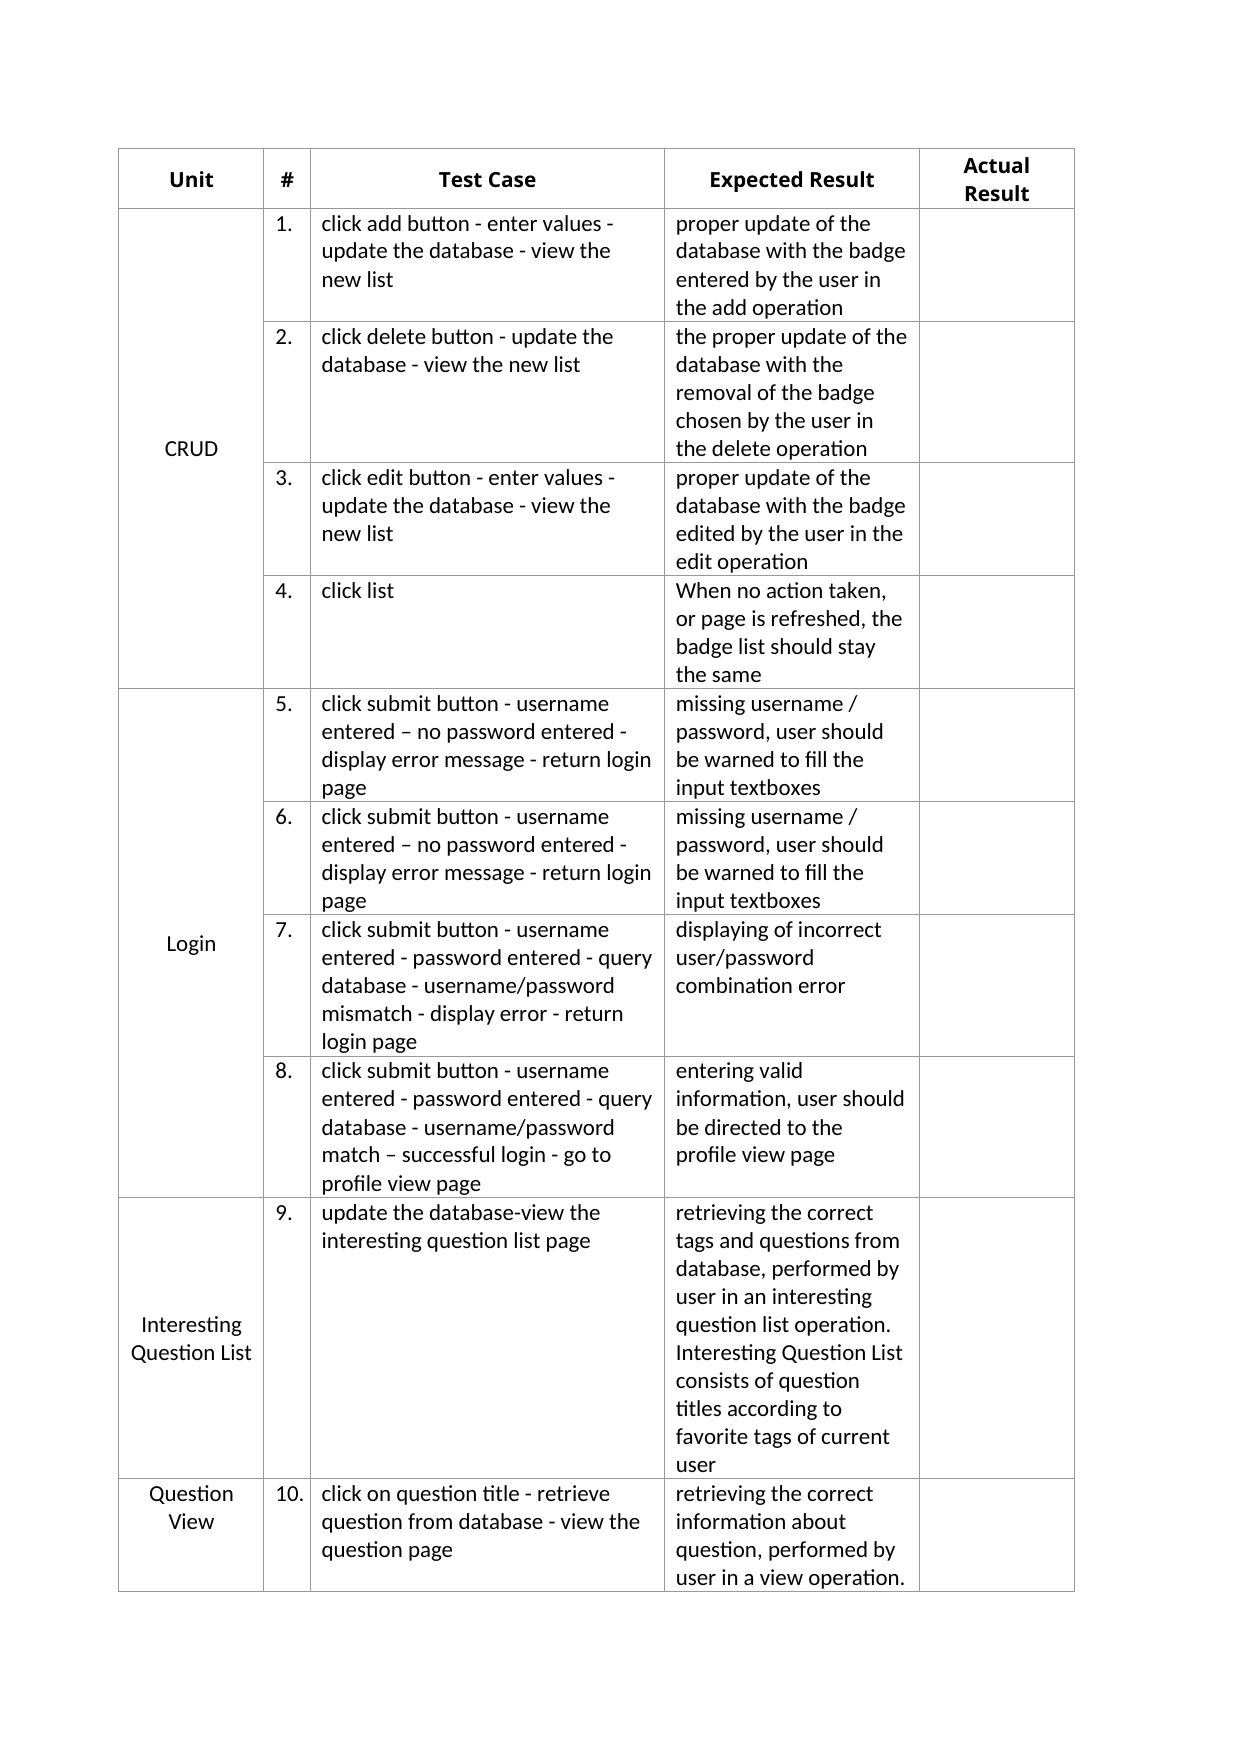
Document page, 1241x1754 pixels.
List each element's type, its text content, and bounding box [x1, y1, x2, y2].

table_cell click submit button - username entered – no password entered - display error message - return login page [311, 802, 664, 914]
table_cell [264, 576, 310, 688]
table_cell proper update of the database with the badge edited by the user in the edit operation [665, 463, 919, 575]
table_cell [920, 1198, 1074, 1478]
table_cell [264, 1057, 310, 1197]
table_cell Interesting Question List [119, 1198, 263, 1478]
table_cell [665, 1479, 919, 1591]
table_cell displaying of incorrect user/password combination error [665, 915, 919, 1056]
table_cell click submit button - username entered – no password entered - display error message - return login page [311, 689, 664, 801]
table_cell the proper update of the database with the removal of the badge chosen by the user in the delete operation [665, 322, 919, 462]
table_cell click list [311, 576, 664, 688]
table_cell missing username / password, user should be warned to fill the input textboxes [665, 802, 919, 914]
table_cell click edit button - enter values - update the database - view the new list [311, 463, 664, 575]
table_cell entering valid information, user should be directed to the profile view page [665, 1057, 919, 1197]
table_cell [264, 1198, 310, 1478]
table_cell CRUD [119, 209, 263, 688]
table_cell Test Case [311, 149, 664, 208]
table_cell missing username / password, user should be warned to fill the input textboxes [665, 689, 919, 801]
table_cell [920, 1479, 1074, 1591]
table_cell [920, 1057, 1074, 1197]
table_cell retrieving the correct tags and questions from database, performed by user in an interesting question list operation. Interesting Question List consists of question titles according to favorite tags of current user [665, 1198, 919, 1478]
table_cell [264, 209, 310, 321]
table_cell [311, 1479, 664, 1591]
table_cell click submit button - username entered - password entered - query database - username/password mismatch - display error - return login page [311, 915, 664, 1056]
table_cell click submit button - username entered - password entered - query database - username/password match – successful login - go to profile view page [311, 1057, 664, 1197]
table_cell click add button - enter values - update the database - view the new list [311, 209, 664, 321]
table_cell [920, 689, 1074, 801]
table_cell [264, 915, 310, 1056]
table_cell [920, 322, 1074, 462]
table_cell click delete button - update the database - view the new list [311, 322, 664, 462]
table_cell Expected Result [665, 149, 919, 208]
table_cell [264, 1479, 310, 1591]
table_cell [920, 209, 1074, 321]
table_cell Actual Result [920, 149, 1074, 208]
table_cell [264, 463, 310, 575]
table_cell Unit [119, 149, 263, 208]
table_cell [264, 322, 310, 462]
table_cell [264, 802, 310, 914]
table_cell # [264, 149, 310, 208]
table_cell [264, 689, 310, 801]
table_cell When no action taken, or page is refreshed, the badge list should stay the same [665, 576, 919, 688]
table_cell [920, 802, 1074, 914]
table_cell proper update of the database with the badge entered by the user in the add operation [665, 209, 919, 321]
table_cell [920, 463, 1074, 575]
table_cell Login [119, 689, 263, 1197]
table_cell update the database-view the interesting question list page [311, 1198, 664, 1478]
table_cell [920, 576, 1074, 688]
table_cell Question View [119, 1479, 263, 1591]
table_cell [920, 915, 1074, 1056]
